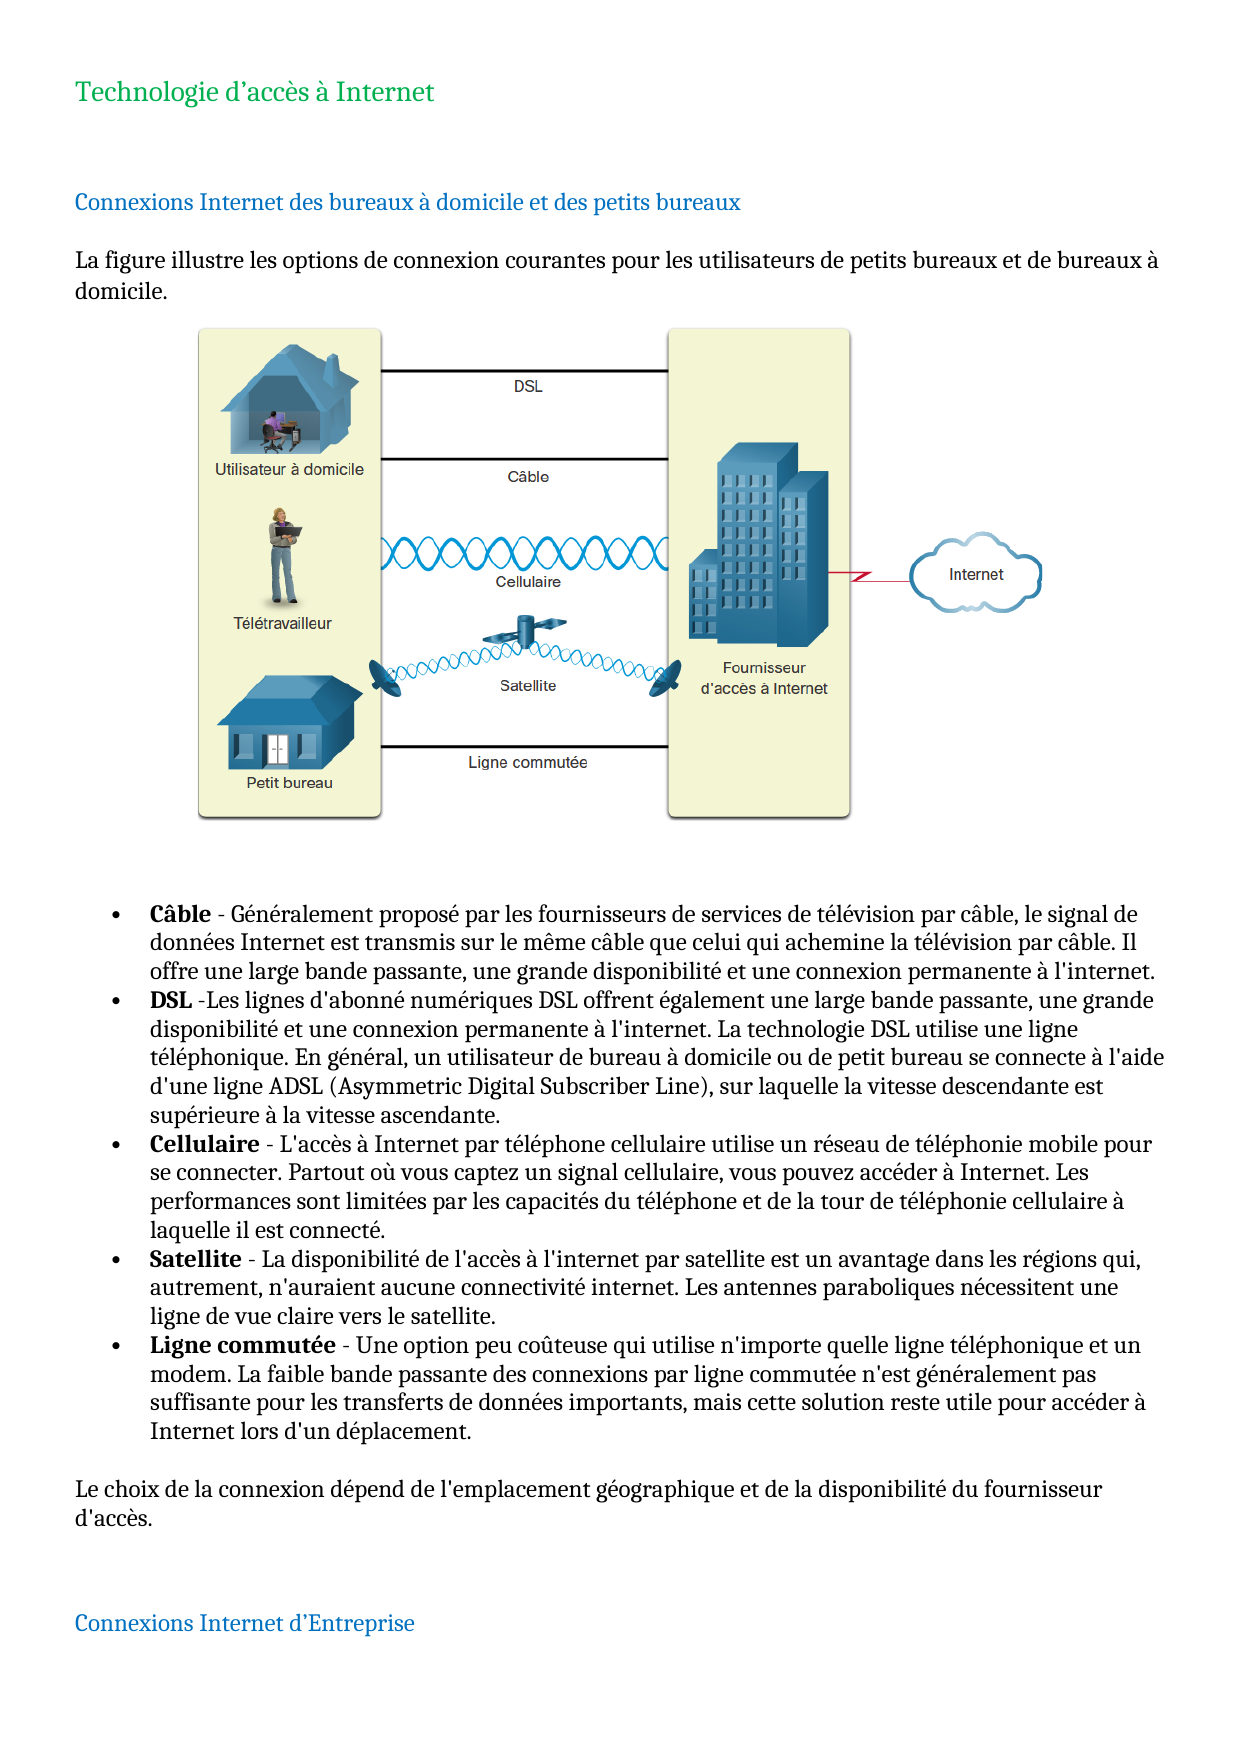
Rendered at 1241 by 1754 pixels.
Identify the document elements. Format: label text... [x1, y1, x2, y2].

text Connexions Internet d’Entreprise [75, 1609, 1165, 1638]
picture [197, 324, 1043, 821]
list Câble - Généralement proposé par les fournisseurs de services de télévision par câble, le signal de données Internet est transmis sur le même câble que celui qui achemine la télévision par câble. Il offre une large bande passante, une grande disponibilité et une connexion permanente à l'internet. [112, 899, 1165, 986]
list Cellulaire - L'accès à Internet par téléphone cellulaire utilise un réseau de téléphonie mobile pour se connecter. Partout où vous captez un signal cellulaire, vous pouvez accéder à Internet. Les performances sont limitées par les capacités du téléphone et de la tour de téléphonie cellulaire à laquelle il est connecté. [112, 1129, 1165, 1244]
text La figure illustre les options de connexion courantes pour les utilisateurs de petits bureaux et de bureaux à domicile. [75, 246, 1165, 306]
list Satellite - La disponibilité de l'accès à l'internet par satellite est un avantage dans les régions qui, autrement, n'auraient aucune connectivité internet. Les antennes paraboliques nécessitent une ligne de vue claire vers le satellite. [112, 1244, 1165, 1331]
subtitle Connexions Internet des bureaux à domicile et des petits bureaux [75, 188, 1165, 217]
list Ligne commutée - Une option peu coûteuse qui utilise n'importe quelle ligne téléphonique et un modem. La faible bande passante des connexions par ligne commutée n'est généralement pas suffisante pour les transferts de données importants, mais cette solution reste utile pour accéder à Internet lors d'un déplacement. [112, 1331, 1165, 1446]
text Le choix de la connexion dépend de l'emplacement géographique et de la disponibilité du fournisseur d'accès. [75, 1475, 1165, 1532]
list DSL -Les lignes d'abonné numériques DSL offrent également une large bande passante, une grande disponibilité et une connexion permanente à l'internet. La technologie DSL utilise une ligne téléphonique. En général, un utilisateur de bureau à domicile ou de petit bureau se connecte à l'aide d'une ligne ADSL (Asymmetric Digital Subscriber Line), sur laquelle la vitesse descendante est supérieure à la vitesse ascendante. [112, 986, 1165, 1129]
text Technologie d’accès à Internet [75, 75, 1165, 108]
